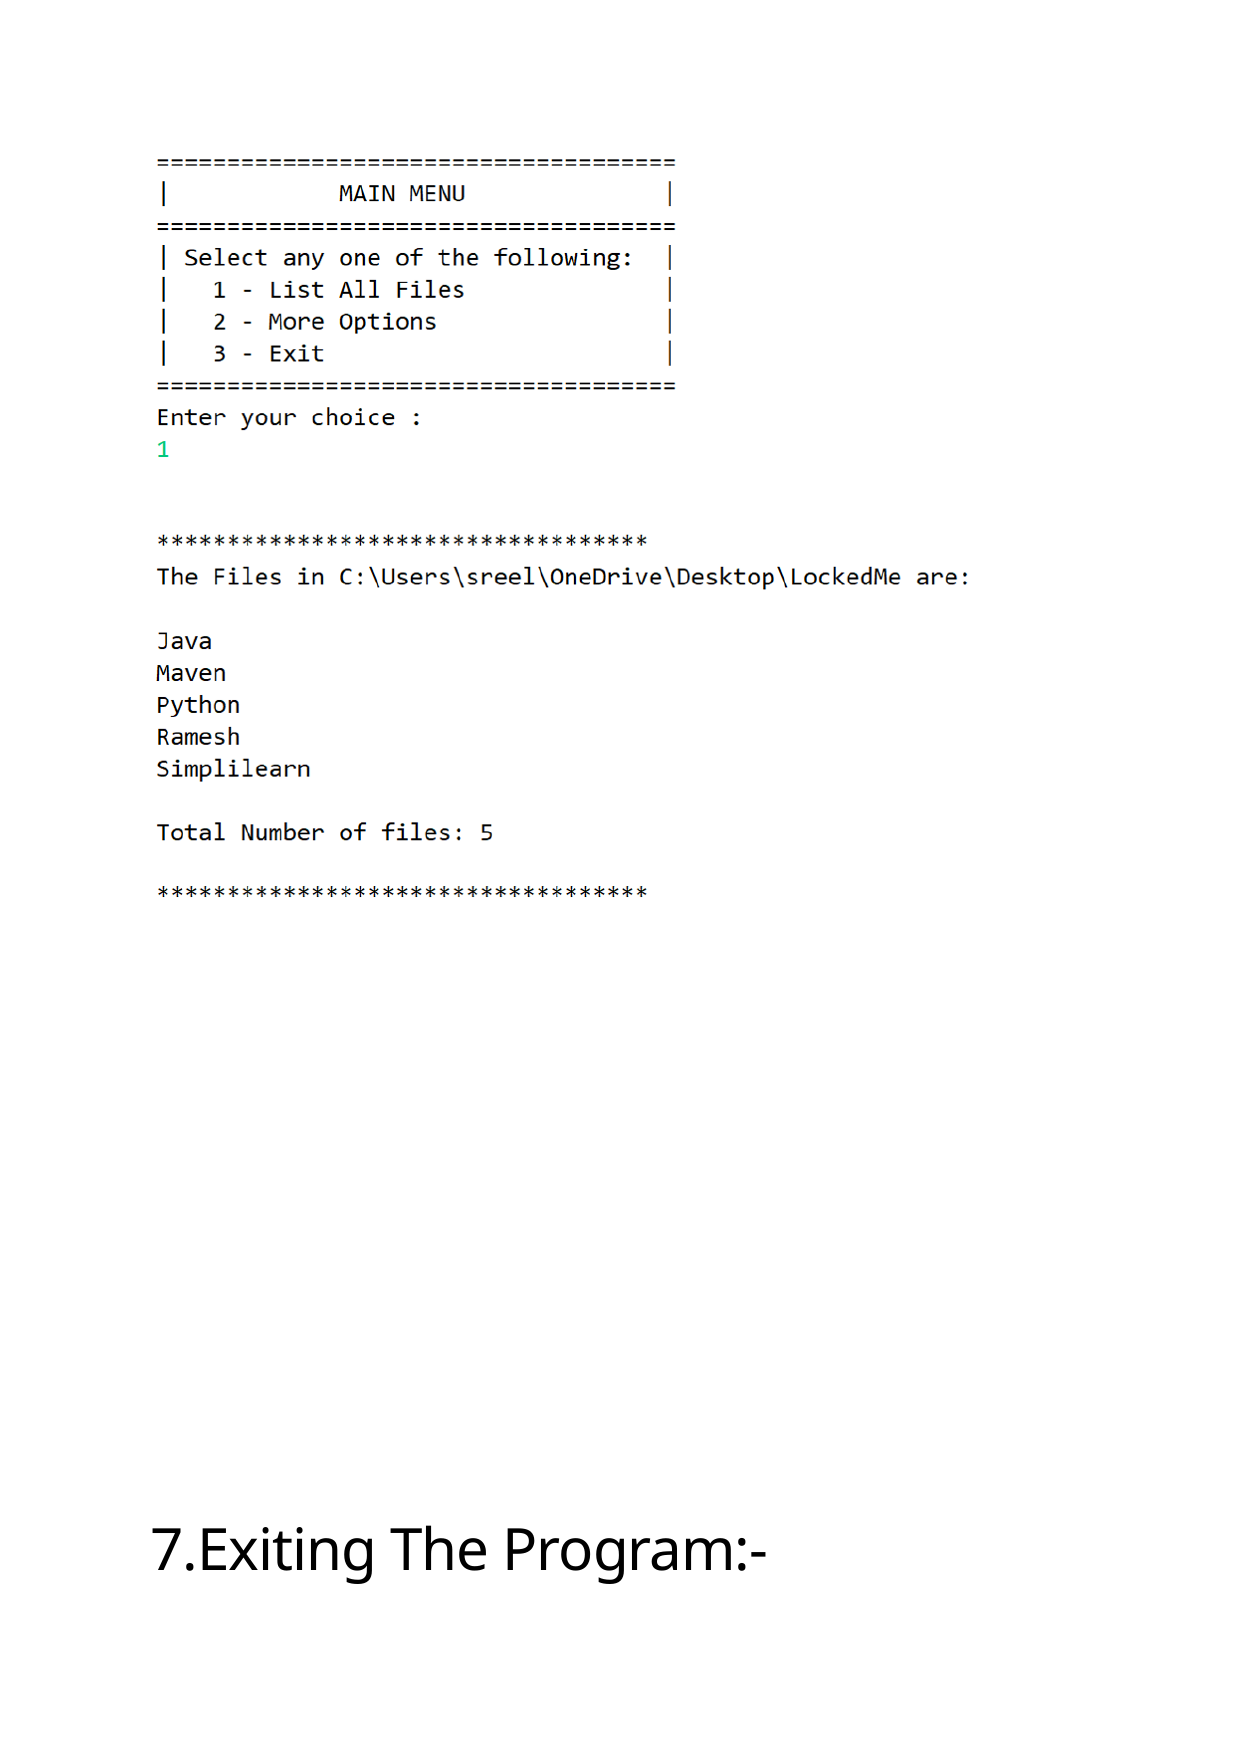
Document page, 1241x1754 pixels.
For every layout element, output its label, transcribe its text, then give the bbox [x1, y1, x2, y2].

title 7.Exiting The Program:- [150, 1508, 1090, 1587]
picture [150, 150, 1029, 933]
